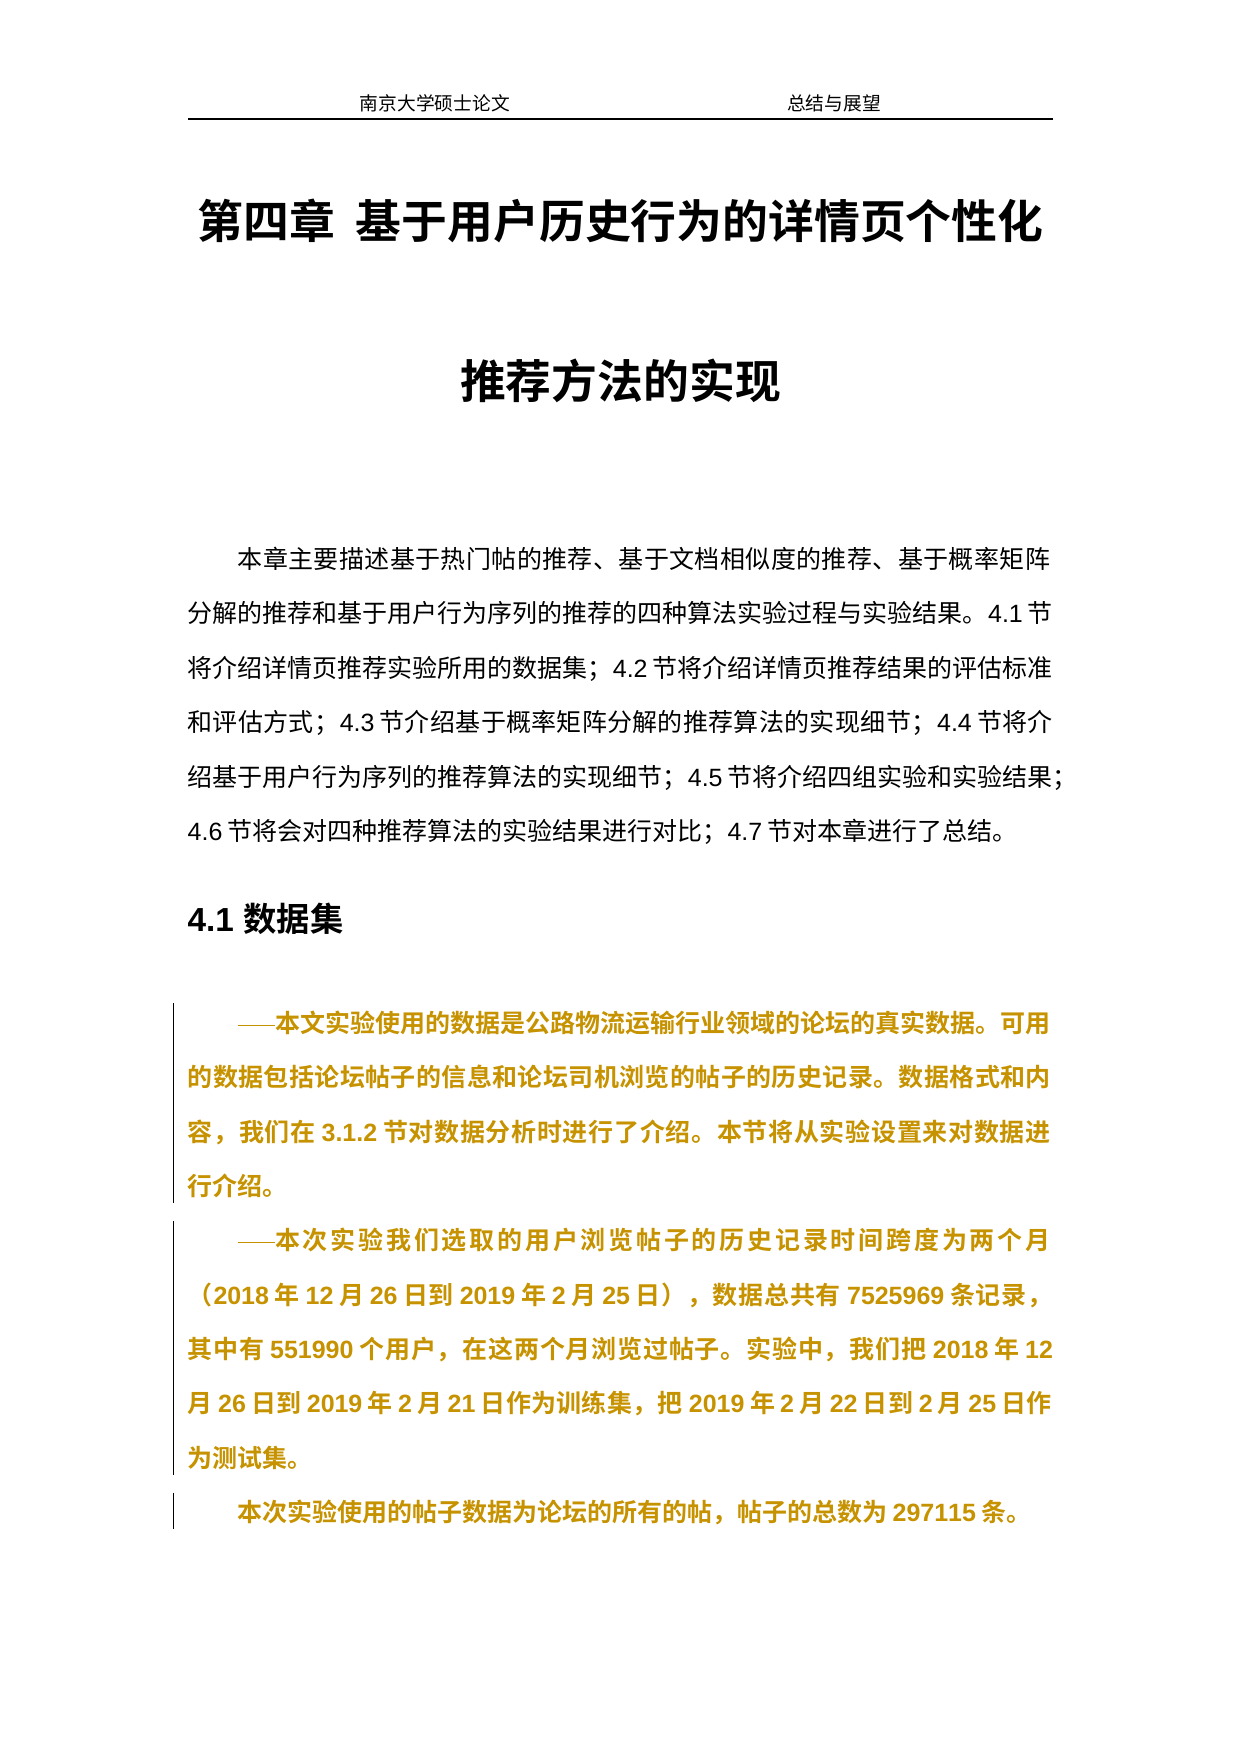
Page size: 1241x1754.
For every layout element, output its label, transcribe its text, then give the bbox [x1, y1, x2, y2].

text 本章主要描述基于热门帖的推荐、基于文档相似度的推荐、基于概率矩阵分解的推荐和基于用户行为序列的推荐的四种算法实验过程与实验结果。4.1节将介绍详情页推荐实验所用的数据集；4.2节将介绍详情页推荐结果的评估标准和评估方式；4.3节介绍基于概率矩阵分解的推荐算法的实现细节；4.4节将介绍基于用户行为序列的推荐算法的实现细节；4.5节将介绍四组实验和实验结果；4.6节将会对四种推荐算法的实验结果进行对比；4.7节对本章进行了总结。 [187, 539, 1053, 848]
subtitle 4.1 数据集 [187, 893, 1053, 941]
text 本次实验使用的帖子数据为论坛的所有的帖，帖子的总数为297115条。 [187, 1493, 1053, 1529]
text 本文实验使用的数据是公路物流运输行业领域的论坛的真实数据。可用的数据包括论坛帖子的信息和论坛司机浏览的帖子的历史记录。数据格式和内容，我们在3.1.2节对数据分析时进行了介绍。本节将从实验设置来对数据进行介绍。 [187, 1003, 1053, 1203]
subtitle 第四章 基于用户历史行为的详情页个性化推荐方法的实现 [187, 185, 1053, 412]
text 本次实验我们选取的用户浏览帖子的历史记录时间跨度为两个月（2018年12月26日到2019年2月25日），数据总共有7525969条记录，其中有551990个用户，在这两个月浏览过帖子。实验中，我们把2018年12月26日到2019年2月21日作为训练集，把2019年2月22日到2月25日作为测试集。 [187, 1221, 1053, 1474]
